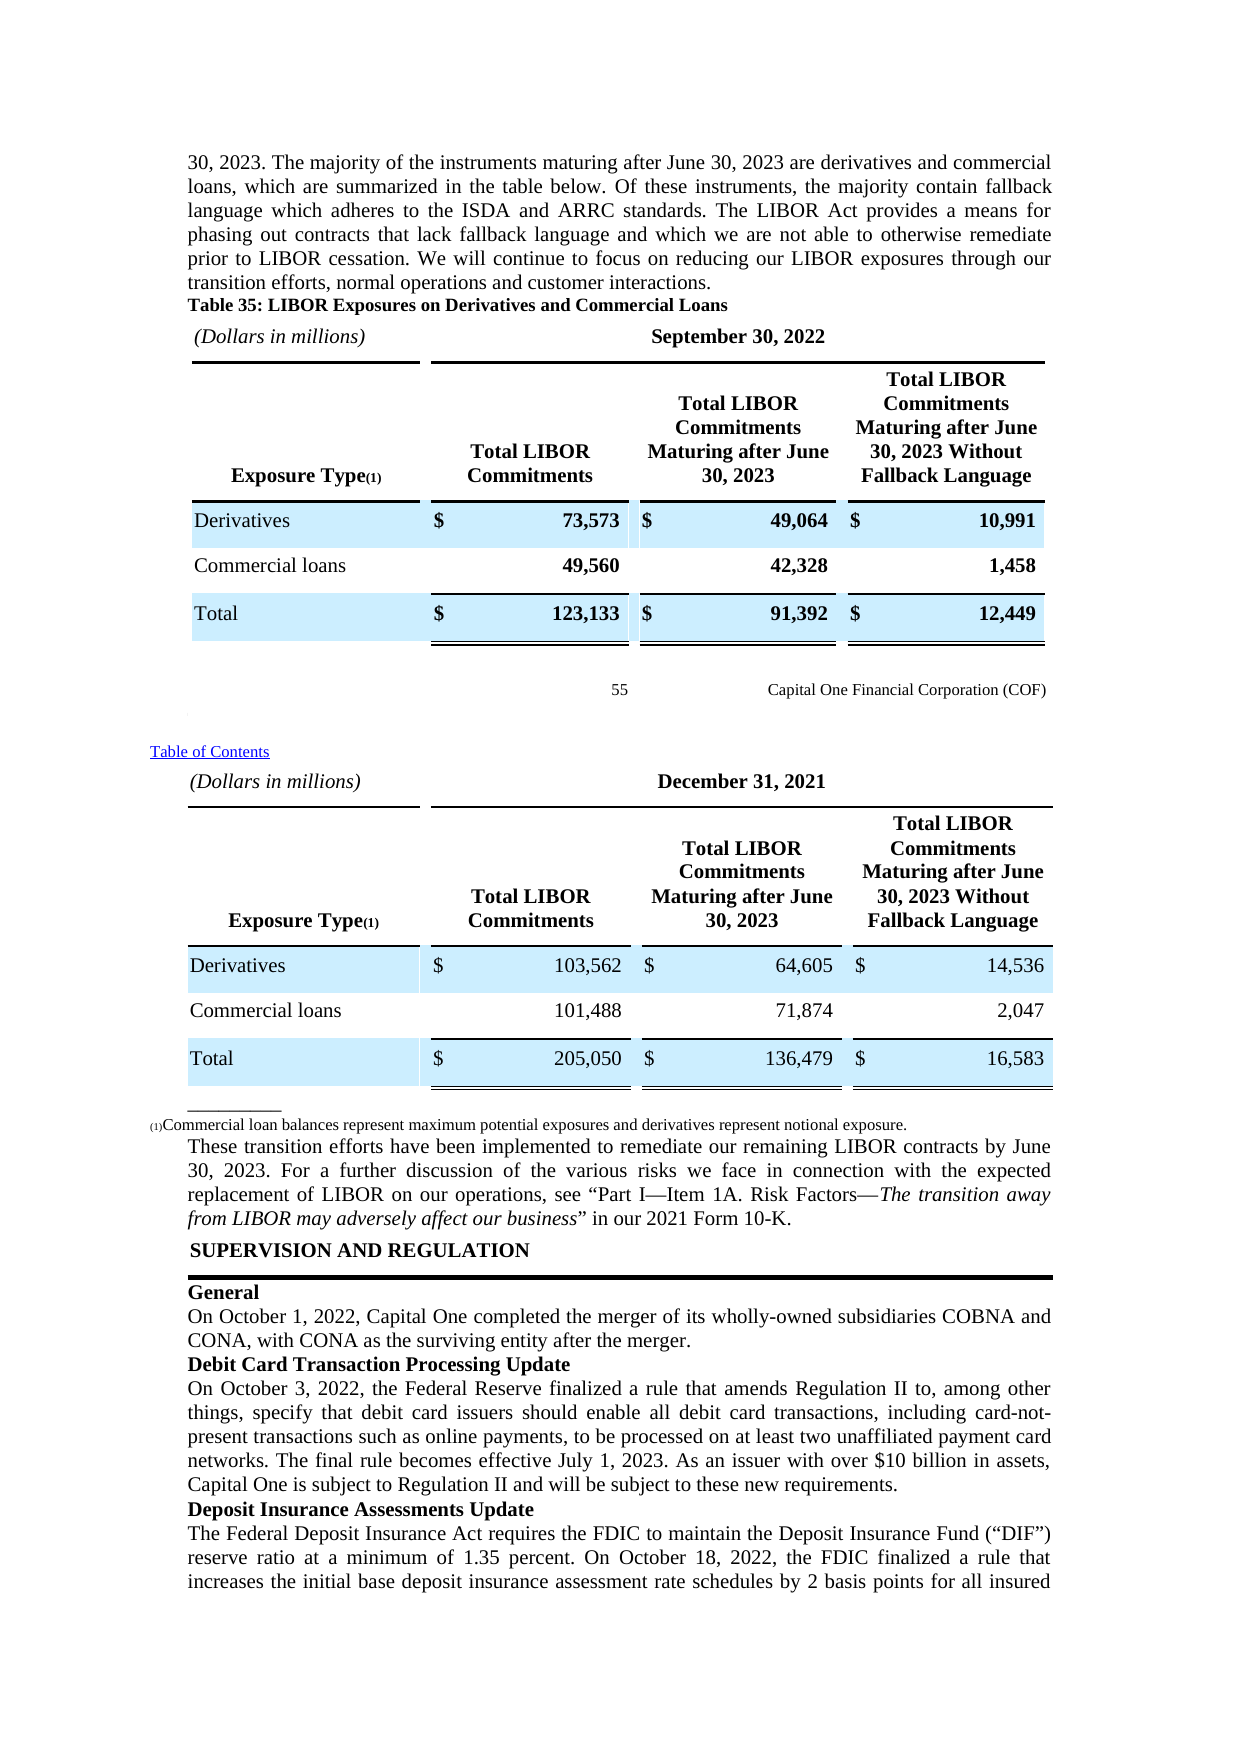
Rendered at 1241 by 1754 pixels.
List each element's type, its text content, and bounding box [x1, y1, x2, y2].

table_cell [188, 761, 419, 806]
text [187, 150, 1053, 294]
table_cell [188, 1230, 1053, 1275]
text General [187, 1280, 1053, 1304]
text _________ [187, 1090, 1053, 1114]
text (1)Commercial loan balances represent maximum potential exposures and derivatives represent notional exposure. [150, 1114, 1053, 1133]
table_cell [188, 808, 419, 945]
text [187, 1521, 1053, 1593]
text Table 35: LIBOR Exposures on Derivatives and Commercial Loans [187, 294, 1053, 316]
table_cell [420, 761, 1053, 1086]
text Deposit Insurance Assessments Update [187, 1496, 1053, 1521]
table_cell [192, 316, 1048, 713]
text On October 1, 2022, Capital One completed the merger of its wholly-owned subsidiaries COBNA and CONA, with CONA as the surviving entity after the merger. [187, 1304, 1053, 1352]
text Debit Card Transaction Processing Update [187, 1352, 1053, 1376]
text These transition efforts have been implemented to remediate our remaining LIBOR contracts by June 30, 2023. For a further discussion of the various risks we face in connection with the expected replacement of LIBOR on our operations, see “Part I—Item 1A. Risk Factors—The transition away from LIBOR may adversely affect our business” in our 2021 Form 10-K. [187, 1133, 1053, 1230]
text Table of Contents [150, 742, 1053, 761]
text On October 3, 2022, the Federal Reserve finalized a rule that amends Regulation II to, among other things, specify that debit card issuers should enable all debit card transactions, including card-not-present transactions such as online payments, to be processed on at least two unaffiliated payment card networks. The final rule becomes effective July 1, 2023. As an issuer with over $10 billion in assets, Capital One is subject to Regulation II and will be subject to these new requirements. [187, 1376, 1053, 1496]
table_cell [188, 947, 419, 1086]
